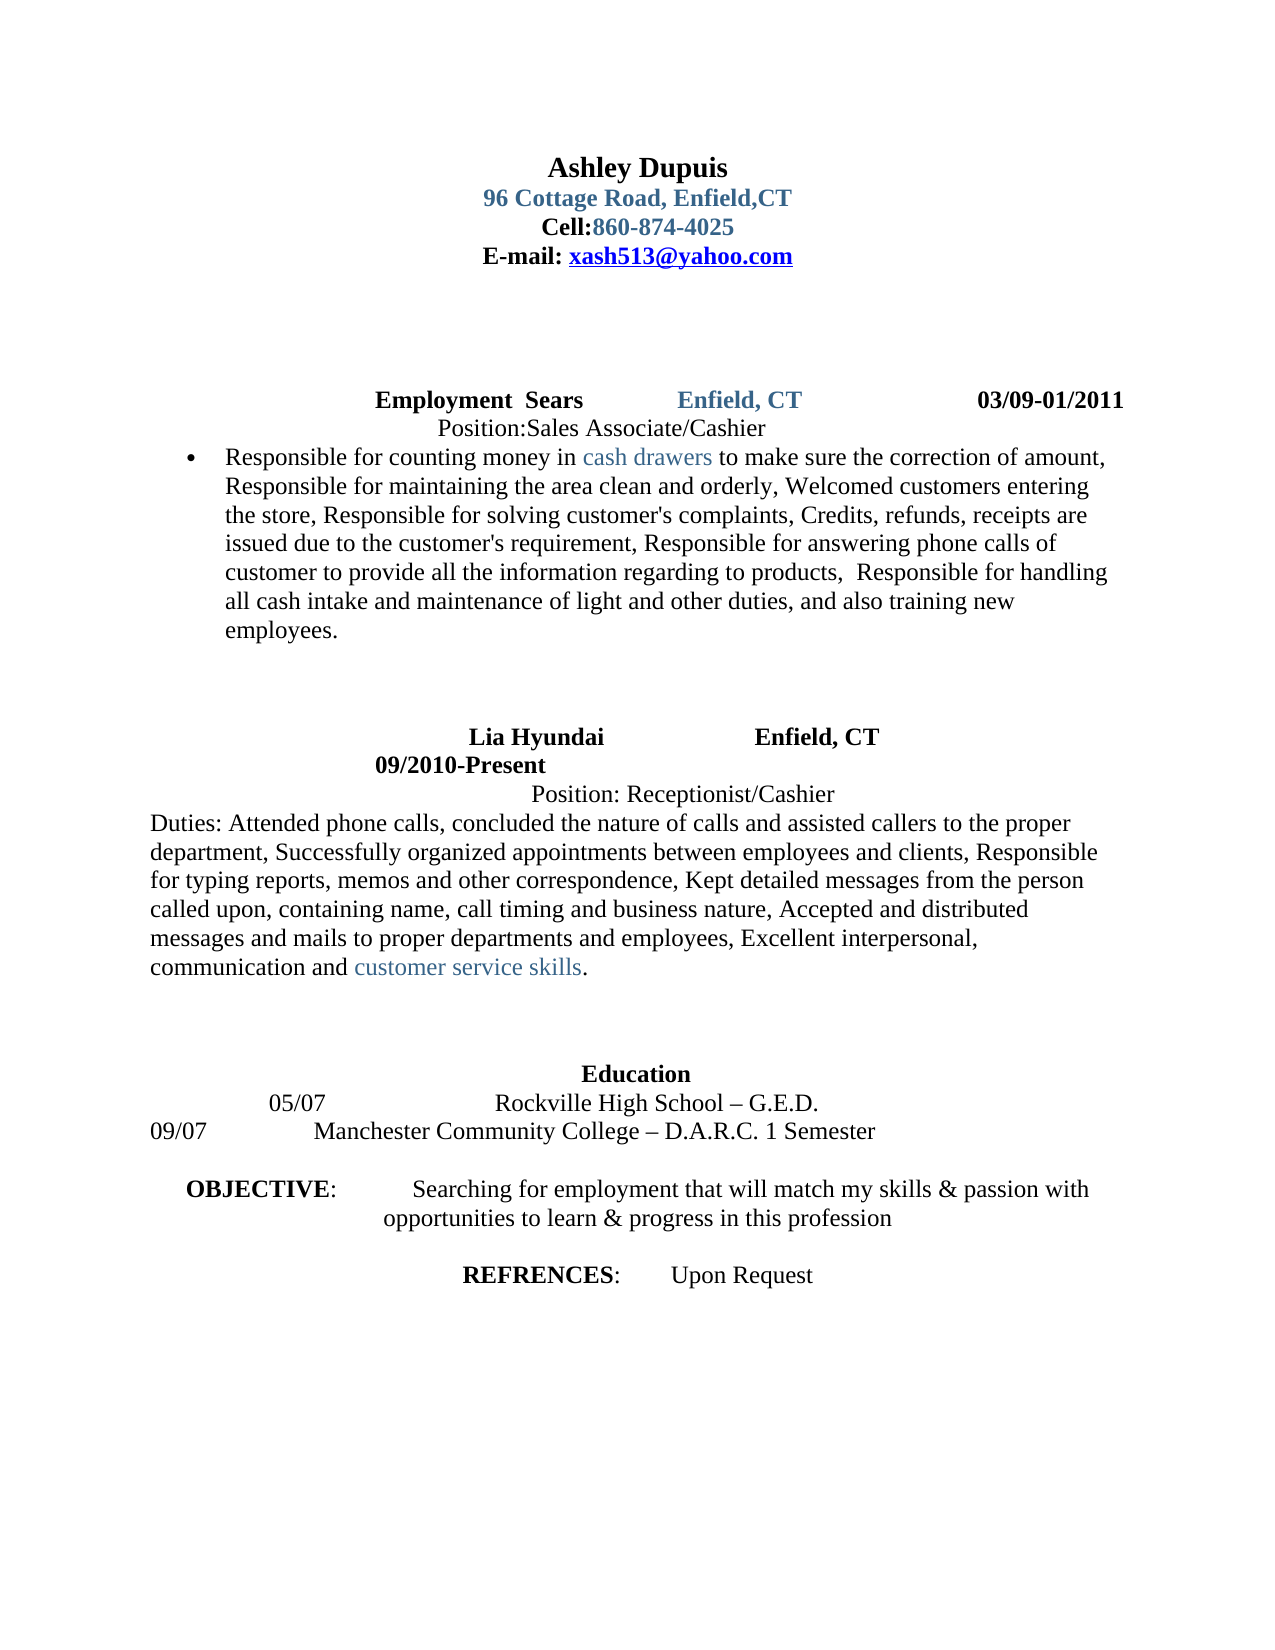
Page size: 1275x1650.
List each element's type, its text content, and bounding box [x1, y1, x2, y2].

text Employment Sears Enfield, CT 03/09-01/2011 [375, 385, 1125, 413]
text Position:Sales Associate/Cashier [300, 413, 1125, 442]
text Position: Receptionist/Cashier [300, 779, 1125, 808]
text Duties: Attended phone calls, concluded the nature of calls and assisted callers to the proper department, Successfully organized appointments between employees and clients, Responsible for typing reports, memos and other correspondence, Kept detailed messages from the person called upon, containing name, call timing and business nature, Accepted and distributed messages and mails to proper departments and employees, Excellent interpersonal, communication and customer service skills. [150, 808, 1125, 981]
text E-mail: xash513@yahoo.com [150, 241, 1125, 270]
text Education [375, 1059, 1125, 1088]
text OBJECTIVE: Searching for employment that will match my skills & passion with opportunities to learn & progress in this profession [150, 1174, 1125, 1231]
text 05/07 Rockville High School – G.E.D. [150, 1088, 1125, 1116]
text Cell:860-874-4025 [150, 212, 1125, 241]
text Lia Hyundai Enfield, CT 09/2010-Present [375, 722, 1125, 779]
list Responsible for counting money in cash drawers to make sure the correction of amount, Responsible for maintaining the area clean and orderly, Welcomed customers entering the store, Responsible for solving customer's complaints, Credits, refunds, receipts are issued due to the customer's requirement, Responsible for answering phone calls of customer to provide all the information regarding to products, Responsible for handling all cash intake and maintenance of light and other duties, and also training new employees. [187, 442, 1125, 643]
text 96 Cottage Road, Enfield,CT [150, 183, 1125, 212]
text Ashley Dupuis [150, 150, 1125, 183]
text REFRENCES: Upon Request [150, 1260, 1125, 1289]
text 09/07 Manchester Community College – D.A.R.C. 1 Semester [150, 1116, 1125, 1145]
